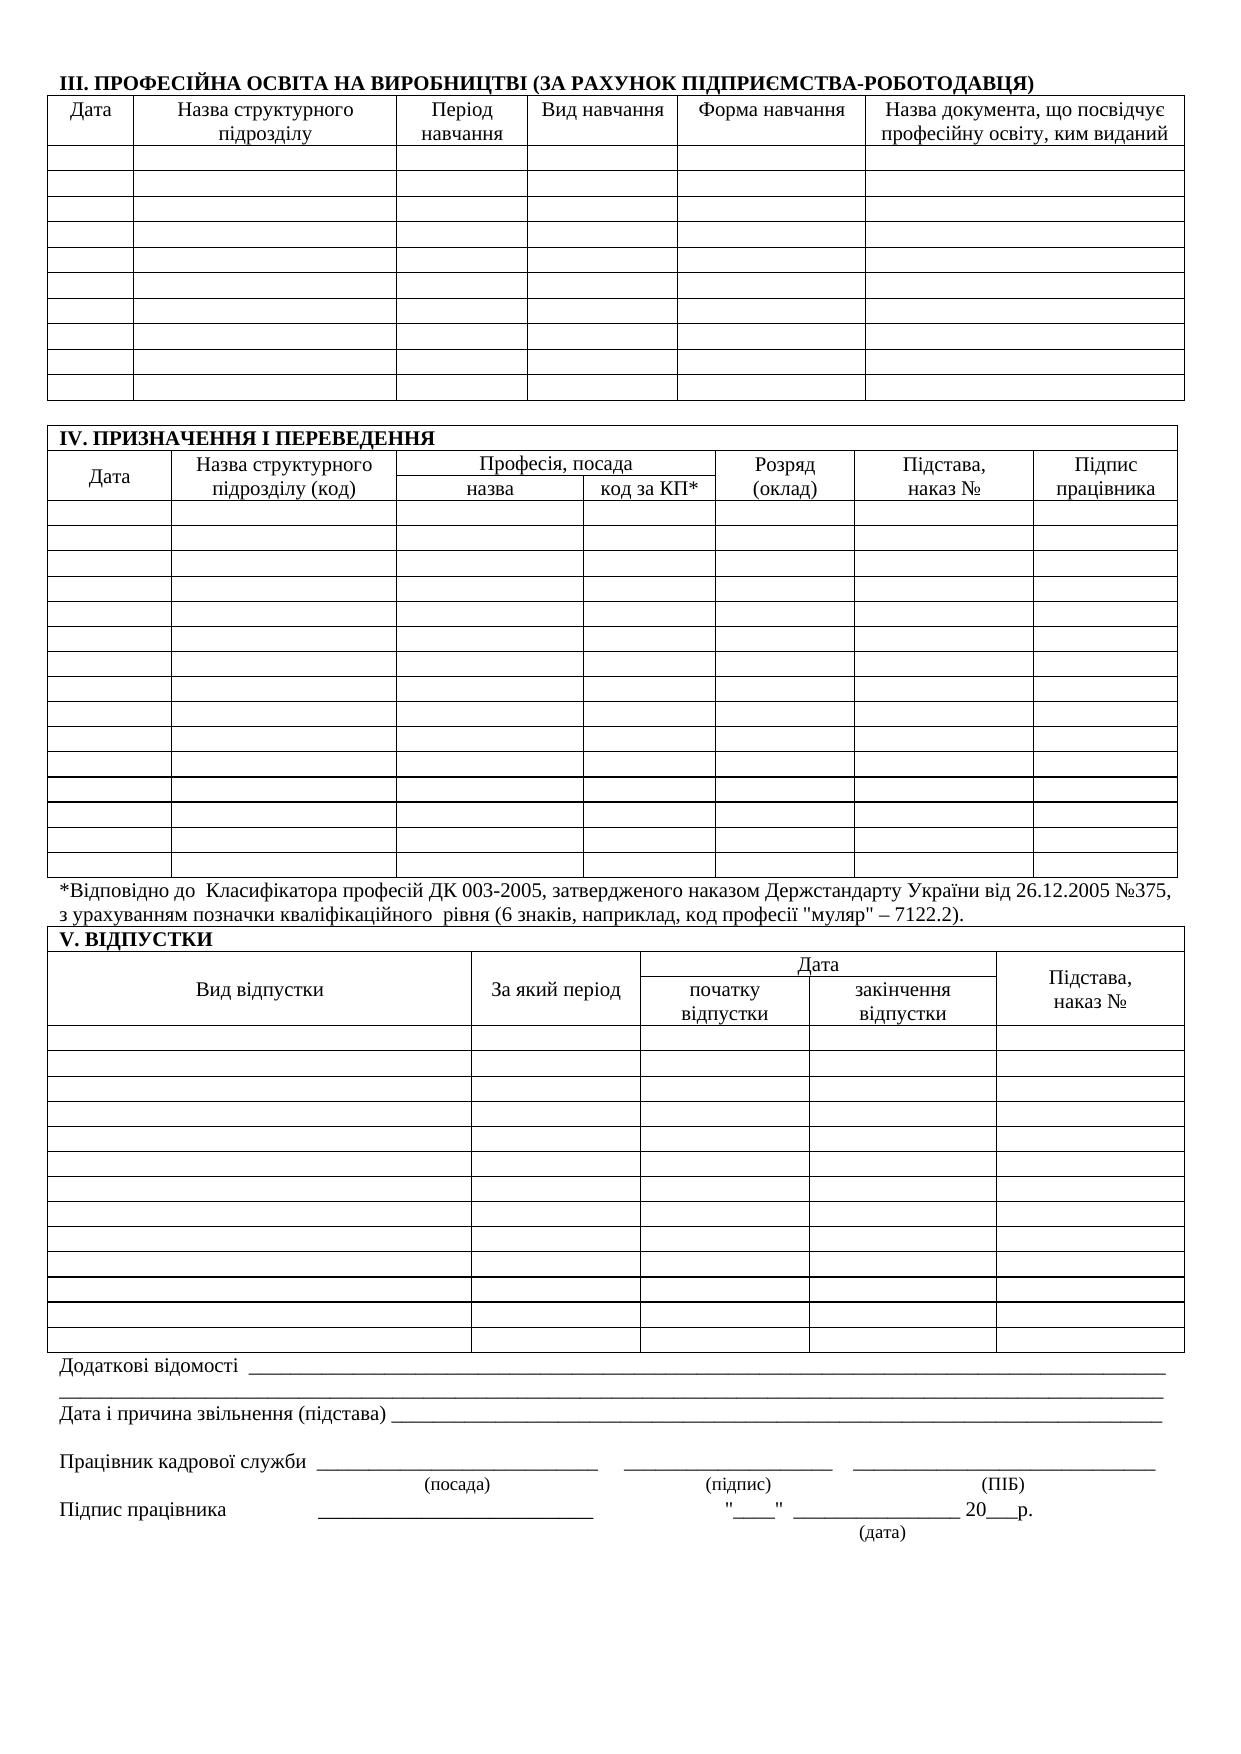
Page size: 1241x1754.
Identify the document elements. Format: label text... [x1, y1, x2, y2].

table_cell [1034, 501, 1177, 525]
table_cell Розряд (оклад) [716, 451, 854, 500]
table_cell [641, 1177, 809, 1201]
table_cell [810, 1252, 996, 1276]
table_cell [1034, 803, 1177, 827]
table_cell [1034, 652, 1177, 676]
table_cell [678, 171, 865, 196]
table_cell [641, 1252, 809, 1276]
table_cell [528, 273, 677, 298]
table_cell [584, 752, 715, 776]
table_cell [678, 197, 865, 221]
table_cell [584, 727, 715, 751]
text Додаткові відомості ________________________________________________________________________________________ [59, 1353, 1184, 1377]
table_cell [997, 1026, 1184, 1050]
table_cell [397, 197, 527, 221]
table_cell [397, 526, 583, 550]
table_cell [1034, 602, 1177, 626]
table_cell [48, 324, 133, 349]
table_cell [528, 146, 677, 170]
table_cell [716, 803, 854, 827]
table_cell [584, 551, 715, 576]
table_header Вид навчання [528, 96, 677, 144]
table_cell [172, 577, 396, 601]
table_cell [172, 627, 396, 651]
table_cell [641, 1077, 809, 1101]
table_cell [855, 627, 1033, 651]
table_cell Вид відпустки [48, 952, 471, 1025]
table_cell [134, 171, 396, 196]
table_cell [397, 727, 583, 751]
table_cell [1034, 828, 1177, 852]
table_cell [584, 828, 715, 852]
table_cell [584, 577, 715, 601]
table_cell [584, 677, 715, 701]
table_cell [1034, 577, 1177, 601]
table_cell [810, 1102, 996, 1126]
table_cell [397, 677, 583, 701]
table_cell [678, 299, 865, 323]
table_cell [1034, 627, 1177, 651]
table_cell [472, 1177, 640, 1201]
table_cell [810, 1177, 996, 1201]
table_cell [48, 146, 133, 170]
table_cell [641, 1328, 809, 1352]
table_cell Дата [641, 952, 996, 976]
table_cell [172, 828, 396, 852]
table_cell [472, 1328, 640, 1352]
table_cell [172, 853, 396, 877]
table_cell [678, 146, 865, 170]
table_cell [48, 1227, 471, 1251]
table_cell [997, 1102, 1184, 1126]
table_cell [48, 853, 171, 877]
table_cell [528, 248, 677, 272]
table_cell [810, 1051, 996, 1076]
table_cell [472, 1026, 640, 1050]
table_cell [866, 222, 1184, 247]
table_cell [397, 577, 583, 601]
table_cell [997, 1152, 1184, 1176]
table_cell [397, 778, 583, 801]
table_cell [716, 627, 854, 651]
table_cell [48, 526, 171, 550]
table_cell [134, 222, 396, 247]
table_cell [1034, 752, 1177, 776]
table_cell [641, 1202, 809, 1226]
text Працівник кадрової служби ___________________________ ____________________ _____________________________ [59, 1449, 1184, 1473]
table_cell [584, 853, 715, 877]
table_cell [997, 1278, 1184, 1301]
text *Відповідно до Класифікатора професій ДК 003-2005, затвердженого наказом Держстандарту України від 26.12.2005 №375, з урахуванням позначки кваліфікаційного рівня (6 знаків, наприклад, код професії "муляр" – 7122.2). [59, 878, 1184, 926]
text Підпис працівника ________________________ "____" ________________ 20___р. [59, 1494, 1184, 1521]
table_cell [397, 853, 583, 877]
table_cell [172, 526, 396, 550]
table_cell [48, 1252, 471, 1276]
table_cell [866, 299, 1184, 323]
table_cell [134, 375, 396, 400]
table_cell [48, 350, 133, 374]
table_cell [48, 652, 171, 676]
table_cell [584, 652, 715, 676]
table_cell [48, 1177, 471, 1201]
table_cell [48, 602, 171, 626]
table_cell [716, 727, 854, 751]
table_cell [855, 853, 1033, 877]
table_cell [397, 828, 583, 852]
table_cell [1034, 702, 1177, 726]
table_cell [472, 1102, 640, 1126]
table_cell [48, 577, 171, 601]
table_cell [855, 803, 1033, 827]
table_cell [855, 702, 1033, 726]
table_cell [472, 1051, 640, 1076]
table_cell [48, 1026, 471, 1050]
table_cell [678, 324, 865, 349]
table_cell [678, 375, 865, 400]
table_cell [810, 1303, 996, 1327]
table_cell [584, 627, 715, 651]
table_cell [716, 526, 854, 550]
table_cell [48, 702, 171, 726]
table_header Назва структурного підрозділу [134, 96, 396, 144]
table_cell [48, 171, 133, 196]
table_cell початку відпустки [641, 977, 809, 1025]
table_cell [172, 803, 396, 827]
table_cell [528, 375, 677, 400]
table_cell [134, 248, 396, 272]
table_cell [397, 501, 583, 525]
table_cell [48, 1127, 471, 1151]
text Дата і причина звільнення (підстава) __________________________________________________________________________ [59, 1401, 1184, 1425]
table_cell [584, 501, 715, 525]
table_cell Підстава, наказ № [855, 451, 1033, 500]
table_cell [997, 1127, 1184, 1151]
table_cell [855, 778, 1033, 801]
table_cell [397, 803, 583, 827]
table_cell [716, 828, 854, 852]
table_cell [716, 778, 854, 801]
table_cell [855, 526, 1033, 550]
table_header Період навчання [397, 96, 527, 144]
table_cell [528, 324, 677, 349]
table_cell [716, 702, 854, 726]
table_cell [397, 752, 583, 776]
table_cell [397, 222, 527, 247]
table_cell [716, 501, 854, 525]
table_cell Професія, посада [397, 451, 715, 475]
table_cell [397, 299, 527, 323]
table_cell [397, 602, 583, 626]
table_cell [172, 702, 396, 726]
table_cell [997, 1202, 1184, 1226]
table_cell [472, 1252, 640, 1276]
table_cell [855, 727, 1033, 751]
table_cell [472, 1077, 640, 1101]
table_cell [716, 602, 854, 626]
table_cell [397, 652, 583, 676]
table_cell [997, 1227, 1184, 1251]
table_cell [472, 1127, 640, 1151]
table_cell [866, 350, 1184, 374]
table_cell [48, 375, 133, 400]
table_cell [172, 501, 396, 525]
table_cell [397, 375, 527, 400]
table_cell [48, 1202, 471, 1226]
table_cell [528, 197, 677, 221]
table_cell [866, 171, 1184, 196]
table_cell [866, 248, 1184, 272]
table_cell [678, 273, 865, 298]
table_cell [172, 677, 396, 701]
table_cell [997, 1328, 1184, 1352]
table_cell [48, 551, 171, 576]
table_cell [172, 752, 396, 776]
table_cell [810, 1328, 996, 1352]
table_cell [641, 1152, 809, 1176]
table_cell Підстава, наказ № [997, 952, 1184, 1025]
table_cell [584, 702, 715, 726]
text (дата) [59, 1521, 1184, 1542]
table_cell [716, 677, 854, 701]
table_cell [855, 501, 1033, 525]
table_cell [48, 803, 171, 827]
table_cell [48, 501, 171, 525]
table_cell [397, 627, 583, 651]
table_cell [472, 1303, 640, 1327]
table_cell [48, 273, 133, 298]
table_cell код за КП* [584, 476, 715, 500]
table_cell [716, 577, 854, 601]
table_cell [397, 702, 583, 726]
table_cell Дата [48, 451, 171, 500]
table_cell [397, 324, 527, 349]
table_cell [134, 197, 396, 221]
table_cell [397, 350, 527, 374]
table_cell назва [397, 476, 583, 500]
table_cell [528, 222, 677, 247]
table_cell [866, 273, 1184, 298]
table_cell закінчення відпустки [810, 977, 996, 1025]
table_cell [472, 1152, 640, 1176]
table_cell Підпис працівника [1034, 451, 1177, 500]
table_cell [48, 828, 171, 852]
table_cell [397, 273, 527, 298]
table_cell [855, 602, 1033, 626]
table_cell [528, 350, 677, 374]
table_cell [641, 1303, 809, 1327]
table_cell [810, 1127, 996, 1151]
table_cell [48, 222, 133, 247]
table_cell [472, 1202, 640, 1226]
table_cell [48, 1102, 471, 1126]
table_cell [134, 324, 396, 349]
table_cell [584, 602, 715, 626]
table_cell [472, 1227, 640, 1251]
table_cell [810, 1202, 996, 1226]
table_cell [172, 652, 396, 676]
table_cell [810, 1026, 996, 1050]
table_cell [48, 1051, 471, 1076]
table_cell [716, 752, 854, 776]
table_cell [641, 1278, 809, 1301]
table_cell [678, 248, 865, 272]
table_cell [1034, 677, 1177, 701]
table_cell [48, 1303, 471, 1327]
table_cell [48, 752, 171, 776]
table_cell [397, 171, 527, 196]
table_cell [1034, 727, 1177, 751]
table_cell [810, 1278, 996, 1301]
table_cell [48, 727, 171, 751]
table_cell [528, 171, 677, 196]
table_cell [997, 1077, 1184, 1101]
table_cell [810, 1152, 996, 1176]
table_cell [584, 803, 715, 827]
table_cell [584, 778, 715, 801]
table_cell [866, 324, 1184, 349]
table_cell [855, 652, 1033, 676]
text (посада) (підпис) (ПІБ) [59, 1473, 1184, 1494]
table_cell [1034, 551, 1177, 576]
table_cell [855, 551, 1033, 576]
table_cell [1034, 778, 1177, 801]
table_cell [48, 1152, 471, 1176]
table_cell [48, 248, 133, 272]
table_cell [855, 677, 1033, 701]
table_cell [997, 1252, 1184, 1276]
table_cell [172, 602, 396, 626]
table_header V. ВІДПУСТКИ [48, 927, 1184, 951]
table_cell [641, 1227, 809, 1251]
table_header IV. ПРИЗНАЧЕННЯ І ПЕРЕВЕДЕННЯ [48, 426, 1177, 450]
table_cell [48, 1077, 471, 1101]
table_cell [855, 577, 1033, 601]
table_cell [48, 299, 133, 323]
table_cell [48, 627, 171, 651]
table_header Дата [48, 96, 133, 144]
table_cell [997, 1177, 1184, 1201]
table_cell [678, 350, 865, 374]
table_cell [855, 828, 1033, 852]
table_cell [866, 375, 1184, 400]
table_cell [397, 551, 583, 576]
table_cell [997, 1051, 1184, 1076]
table_cell [134, 273, 396, 298]
table_cell Назва структурного підрозділу (код) [172, 451, 396, 500]
table_cell [48, 677, 171, 701]
table_cell [397, 146, 527, 170]
table_cell [1034, 526, 1177, 550]
table_cell [472, 1278, 640, 1301]
table_cell [810, 1227, 996, 1251]
table_cell [678, 222, 865, 247]
table_cell [716, 652, 854, 676]
table_cell [866, 146, 1184, 170]
text __________________________________________________________________________________________________________ [59, 1377, 1184, 1401]
table_cell [866, 197, 1184, 221]
table_cell За який період [472, 952, 640, 1025]
table_cell [641, 1026, 809, 1050]
table_cell [172, 727, 396, 751]
table_cell [172, 551, 396, 576]
table_cell [810, 1077, 996, 1101]
table_cell [855, 752, 1033, 776]
table_cell [134, 350, 396, 374]
table_cell [716, 853, 854, 877]
table_cell [584, 526, 715, 550]
table_cell [528, 299, 677, 323]
table_cell [716, 551, 854, 576]
table_cell [134, 146, 396, 170]
table_cell [1034, 853, 1177, 877]
table_cell [48, 197, 133, 221]
table_header Назва документа, що посвідчує професійну освіту, ким виданий [866, 96, 1184, 144]
table_cell [48, 1328, 471, 1352]
table_cell [48, 778, 171, 801]
table_cell [134, 299, 396, 323]
text ІІІ. ПРОФЕСІЙНА ОСВІТА НА ВИРОБНИЦТВІ (ЗА РАХУНОК ПІДПРИЄМСТВА-РОБОТОДАВЦЯ) [59, 71, 1184, 95]
table_cell [641, 1102, 809, 1126]
table_cell [641, 1051, 809, 1076]
table_header Форма навчання [678, 96, 865, 144]
table_cell [997, 1303, 1184, 1327]
table_cell [397, 248, 527, 272]
table_cell [641, 1127, 809, 1151]
table_cell [48, 1278, 471, 1301]
table_cell [172, 778, 396, 801]
